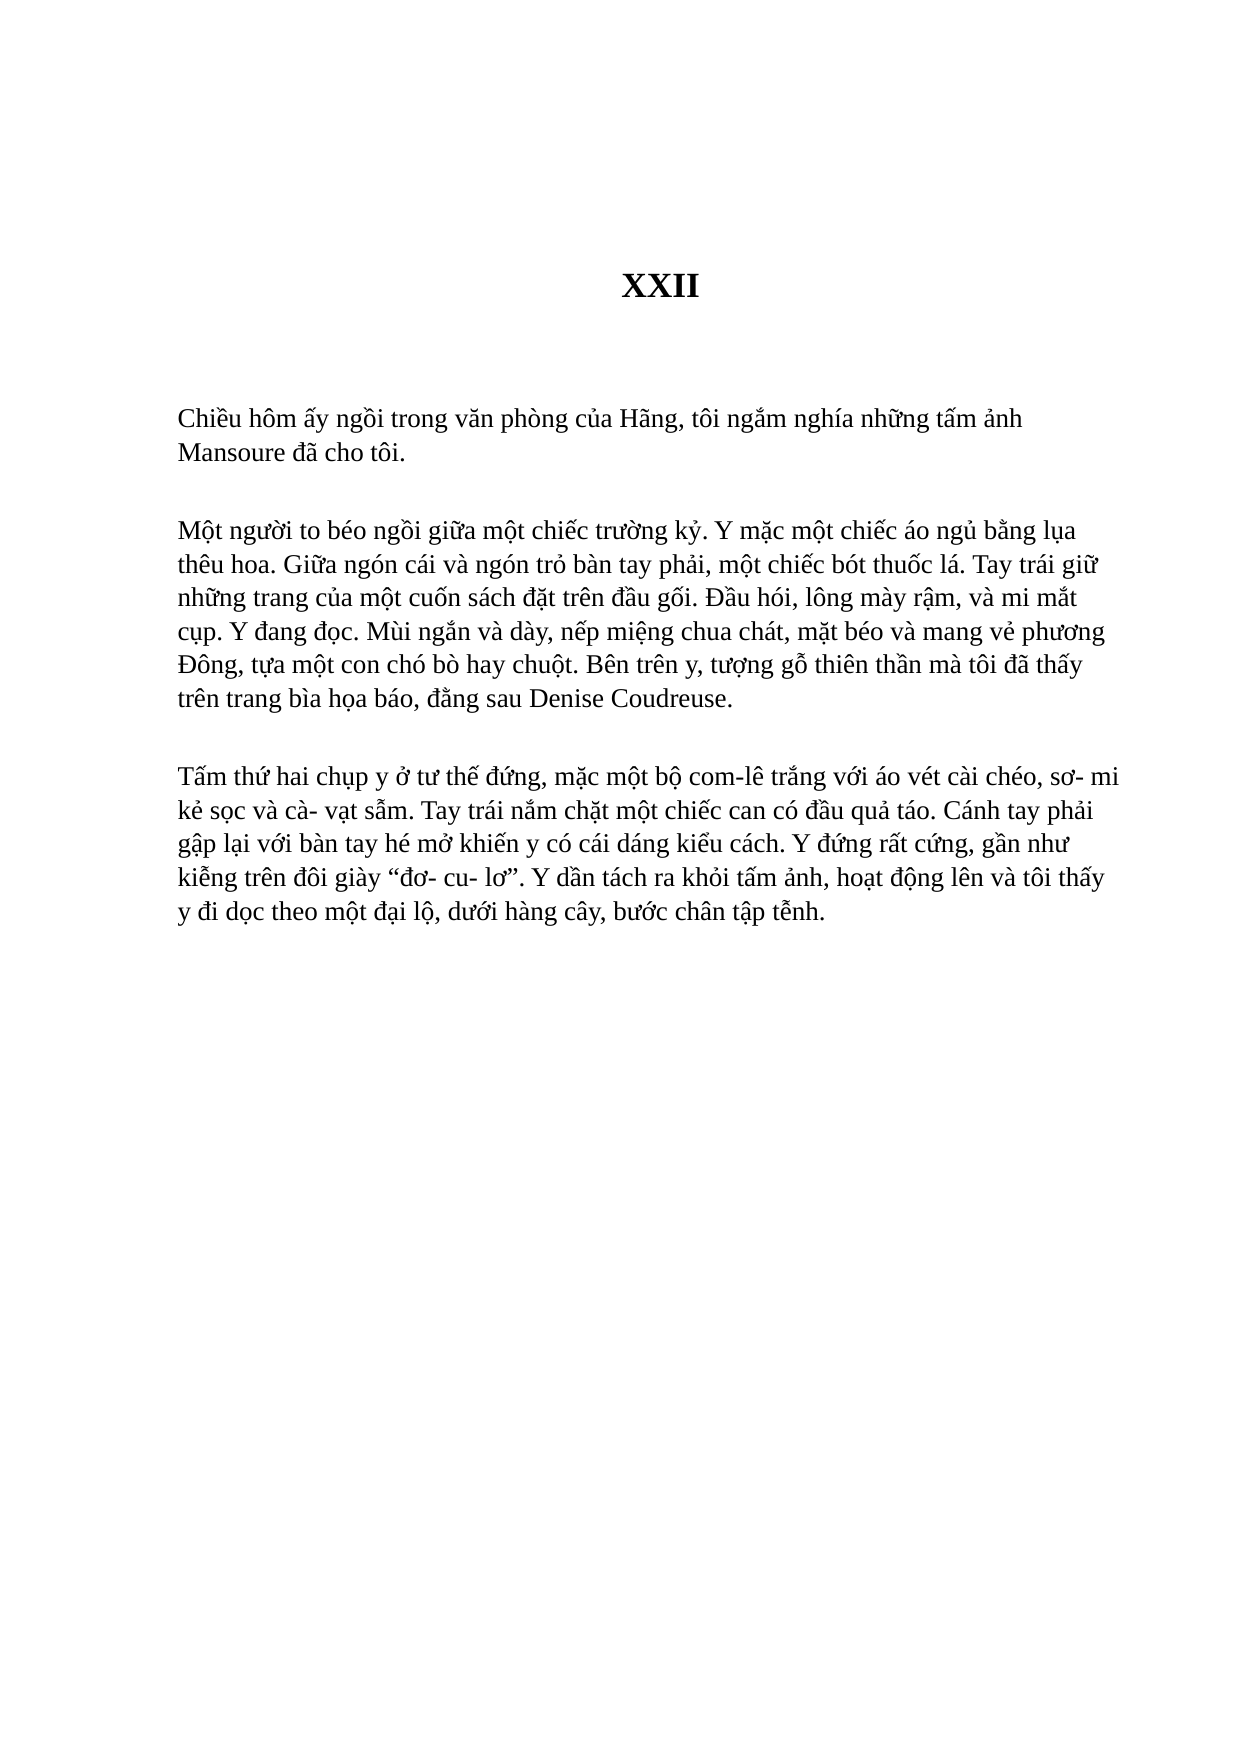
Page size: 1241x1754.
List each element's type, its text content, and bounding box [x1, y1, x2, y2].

text Một người to béo ngồi giữa một chiếc trường kỷ. Y mặc một chiếc áo ngủ bằng lụa thêu hoa. Giữa ngón cái và ngón trỏ bàn tay phải, một chiếc bót thuốc lá. Tay trái giữ những trang của một cuốn sách đặt trên đầu gối. Đầu hói, lông mày rậm, và mi mắt cụp. Y đang đọc. Mùi ngắn và dày, nếp miệng chua chát, mặt béo và mang vẻ phương Đông, tựa một con chó bò hay chuột. Bên trên y, tượng gỗ thiên thần mà tôi đã thấy trên trang bìa họa báo, đằng sau Denise Coudreuse. [177, 514, 1122, 713]
text Tấm thứ hai chụp y ở tư thế đứng, mặc một bộ com-lê trắng với áo vét cài chéo, sơ- mi kẻ sọc và cà- vạt sẫm. Tay trái nắm chặt một chiếc can có đầu quả táo. Cánh tay phải gập lại với bàn tay hé mở khiến y có cái dáng kiểu cách. Y đứng rất cứng, gần như kiễng trên đôi giày “đơ- cu- lơ”. Y dần tách ra khỏi tấm ảnh, hoạt động lên và tôi thấy y đi dọc theo một đại lộ, dưới hàng cây, bước chân tập tễnh. [177, 760, 1122, 926]
text XXII [177, 252, 1122, 306]
text Chiều hôm ấy ngồi trong văn phòng của Hãng, tôi ngắm nghía những tấm ảnh Mansoure đã cho tôi. [177, 402, 1122, 467]
